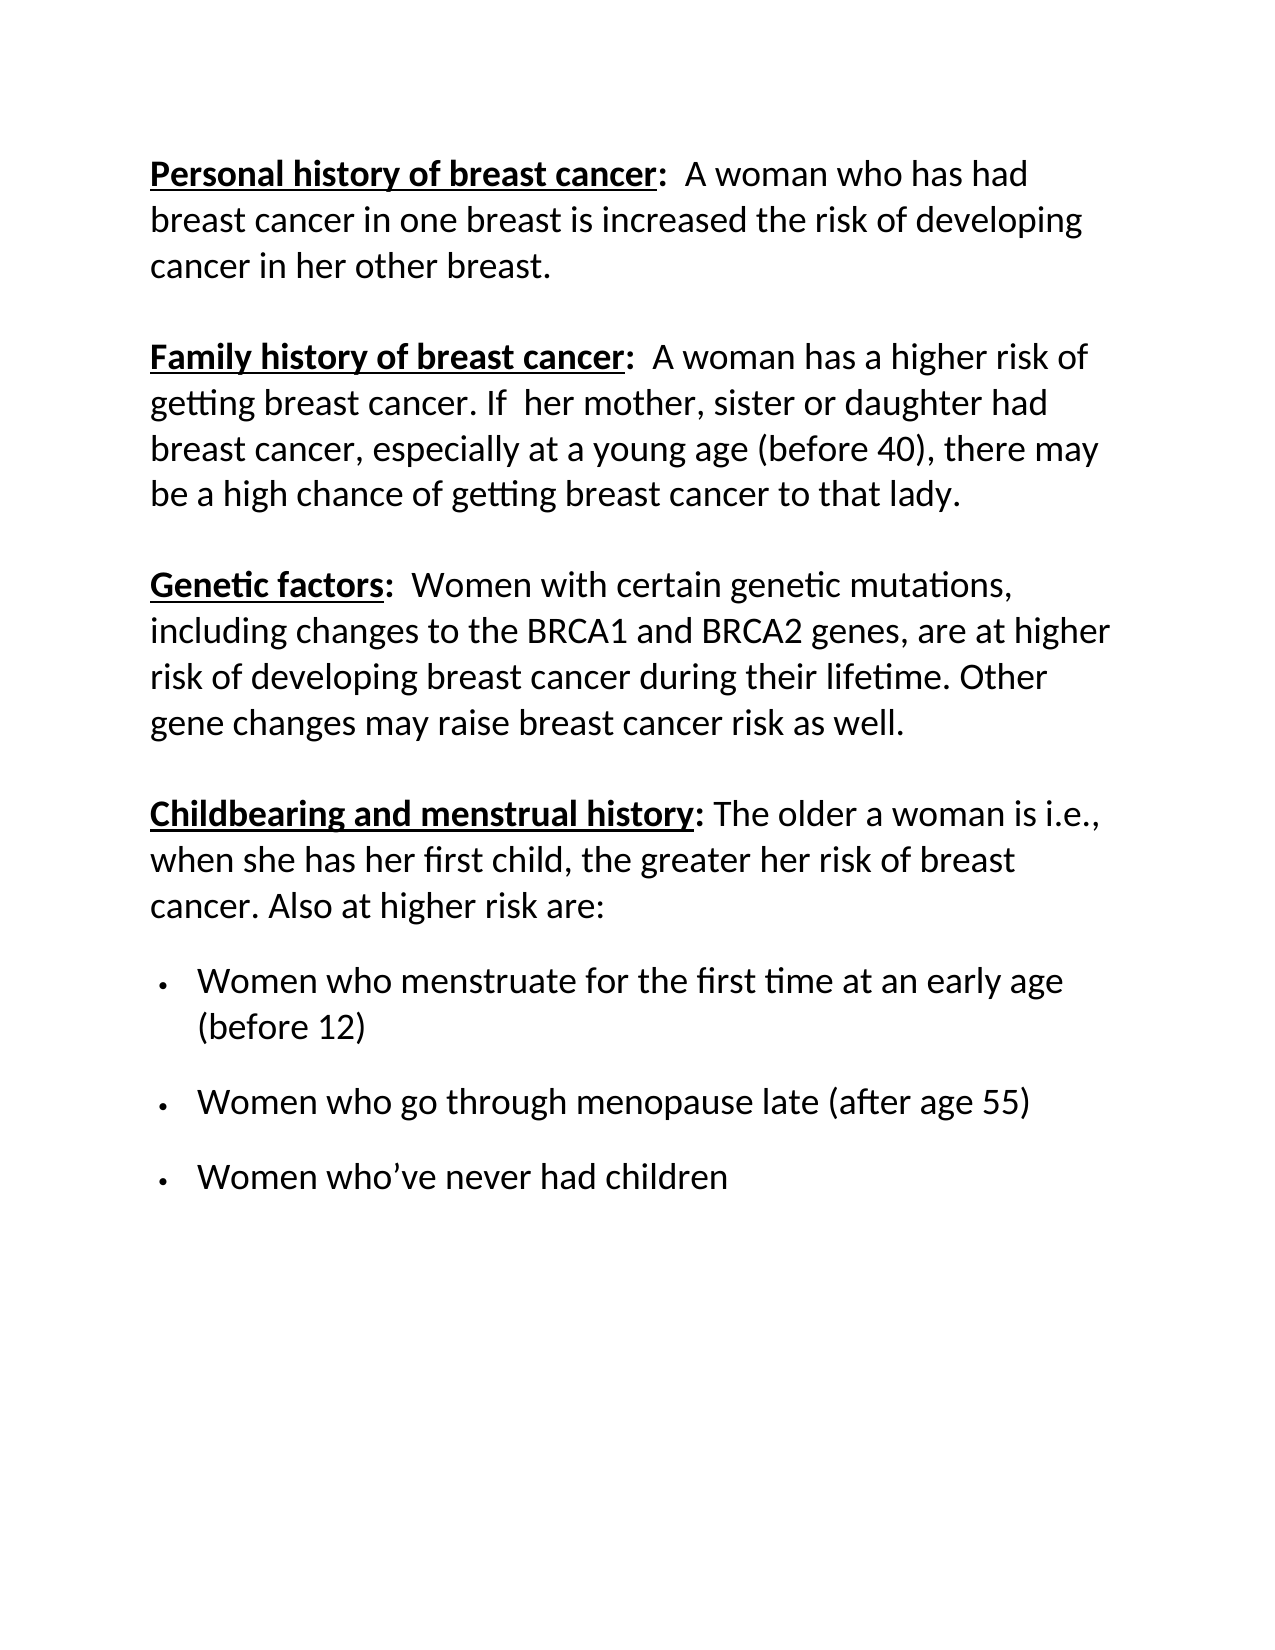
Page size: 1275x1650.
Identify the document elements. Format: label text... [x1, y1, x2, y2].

text Genetic factors: Women with certain genetic mutations, including changes to the BRCA1 and BRCA2 genes, are at higher risk of developing breast cancer during their lifetime. Other gene changes may raise breast cancer risk as well. [150, 561, 1125, 745]
text Personal history of breast cancer: A woman who has had breast cancer in one breast is increased the risk of developing cancer in her other breast. [150, 150, 1125, 287]
list Women who go through menopause late (after age 55) [159, 1078, 1125, 1123]
list Women who’ve never had children [159, 1153, 1125, 1198]
list Women who menstruate for the first time at an early age (before 12) [159, 957, 1125, 1048]
text Family history of breast cancer: A woman has a higher risk of getting breast cancer. If her mother, sister or daughter had breast cancer, especially at a young age (before 40), there may be a high chance of getting breast cancer to that lady. [150, 333, 1125, 516]
text Childbearing and menstrual history: The older a woman is i.e., when she has her first child, the greater her risk of breast cancer. Also at higher risk are: [150, 790, 1125, 928]
